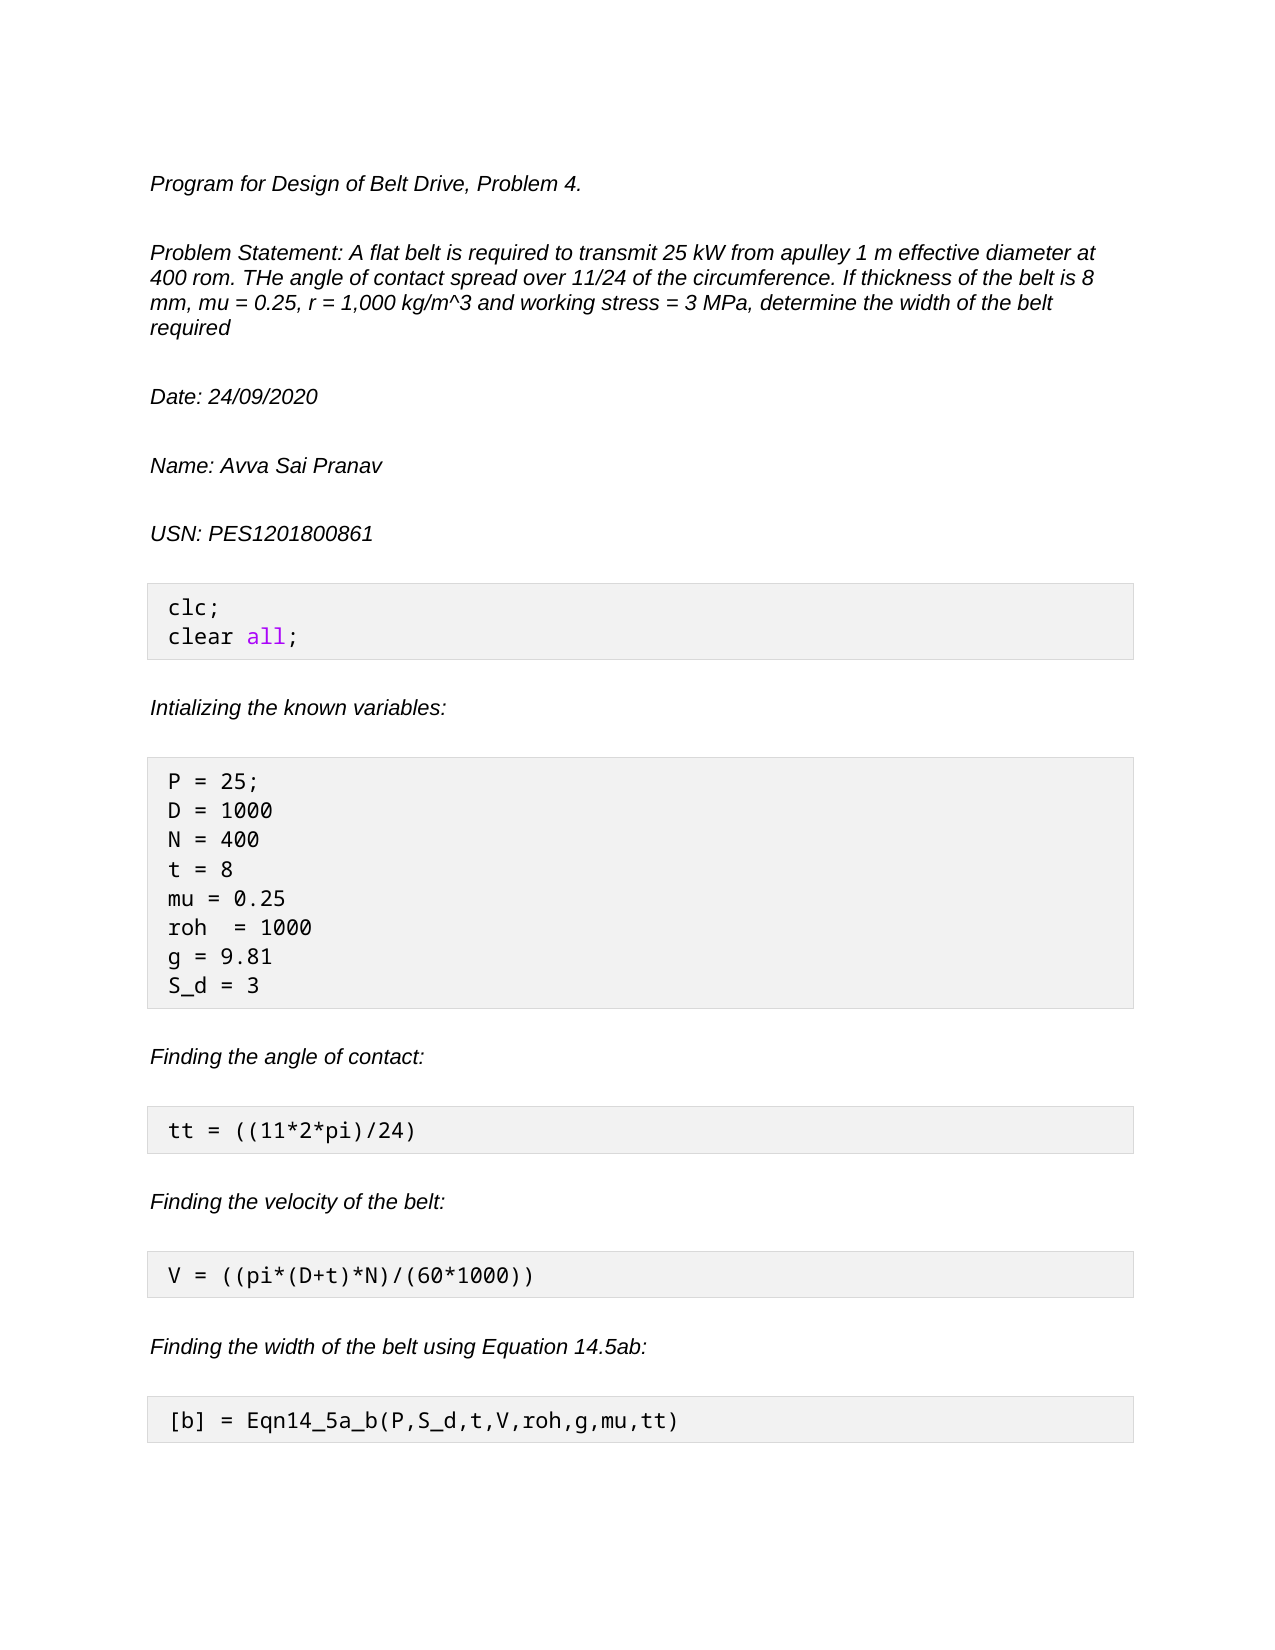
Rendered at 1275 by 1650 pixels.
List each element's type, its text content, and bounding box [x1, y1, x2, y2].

text tt = ((11*2*pi)/24) [148, 1107, 1133, 1153]
text USN: PES1201800861 [150, 522, 1125, 547]
text N = 400 [148, 816, 1133, 845]
text V = ((pi*(D+t)*N)/(60*1000)) [148, 1252, 1133, 1297]
text Finding the width of the belt using Equation 14.5ab: [150, 1334, 1125, 1359]
text g = 9.81 [148, 932, 1133, 961]
text mu = 0.25 [148, 874, 1133, 903]
text S_d = 3 [148, 961, 1133, 1008]
text Name: Avva Sai Pranav [150, 453, 1125, 478]
text Finding the angle of contact: [150, 1045, 1125, 1070]
text roh = 1000 [148, 903, 1133, 932]
text D = 1000 [148, 786, 1133, 816]
text P = 25; [148, 758, 1133, 786]
text Intializing the known variables: [150, 696, 1125, 721]
text clc; [148, 584, 1133, 612]
text [b] = Eqn14_5a_b(P,S_d,t,V,roh,g,mu,tt) [148, 1397, 1133, 1442]
text t = 8 [148, 845, 1133, 874]
text clear all; [148, 612, 1133, 659]
text Program for Design of Belt Drive, Problem 4. [150, 172, 1125, 197]
text Date: 24/09/2020 [150, 384, 1125, 409]
text Finding the velocity of the belt: [150, 1189, 1125, 1214]
text Problem Statement: A flat belt is required to transmit 25 kW from apulley 1 m effective diameter at 400 rom. THe angle of contact spread over 11/24 of the circumference. If thickness of the belt is 8 mm, mu = 0.25, r = 1,000 kg/m^3 and working stress = 3 MPa, determine the width of the belt required [150, 241, 1125, 341]
